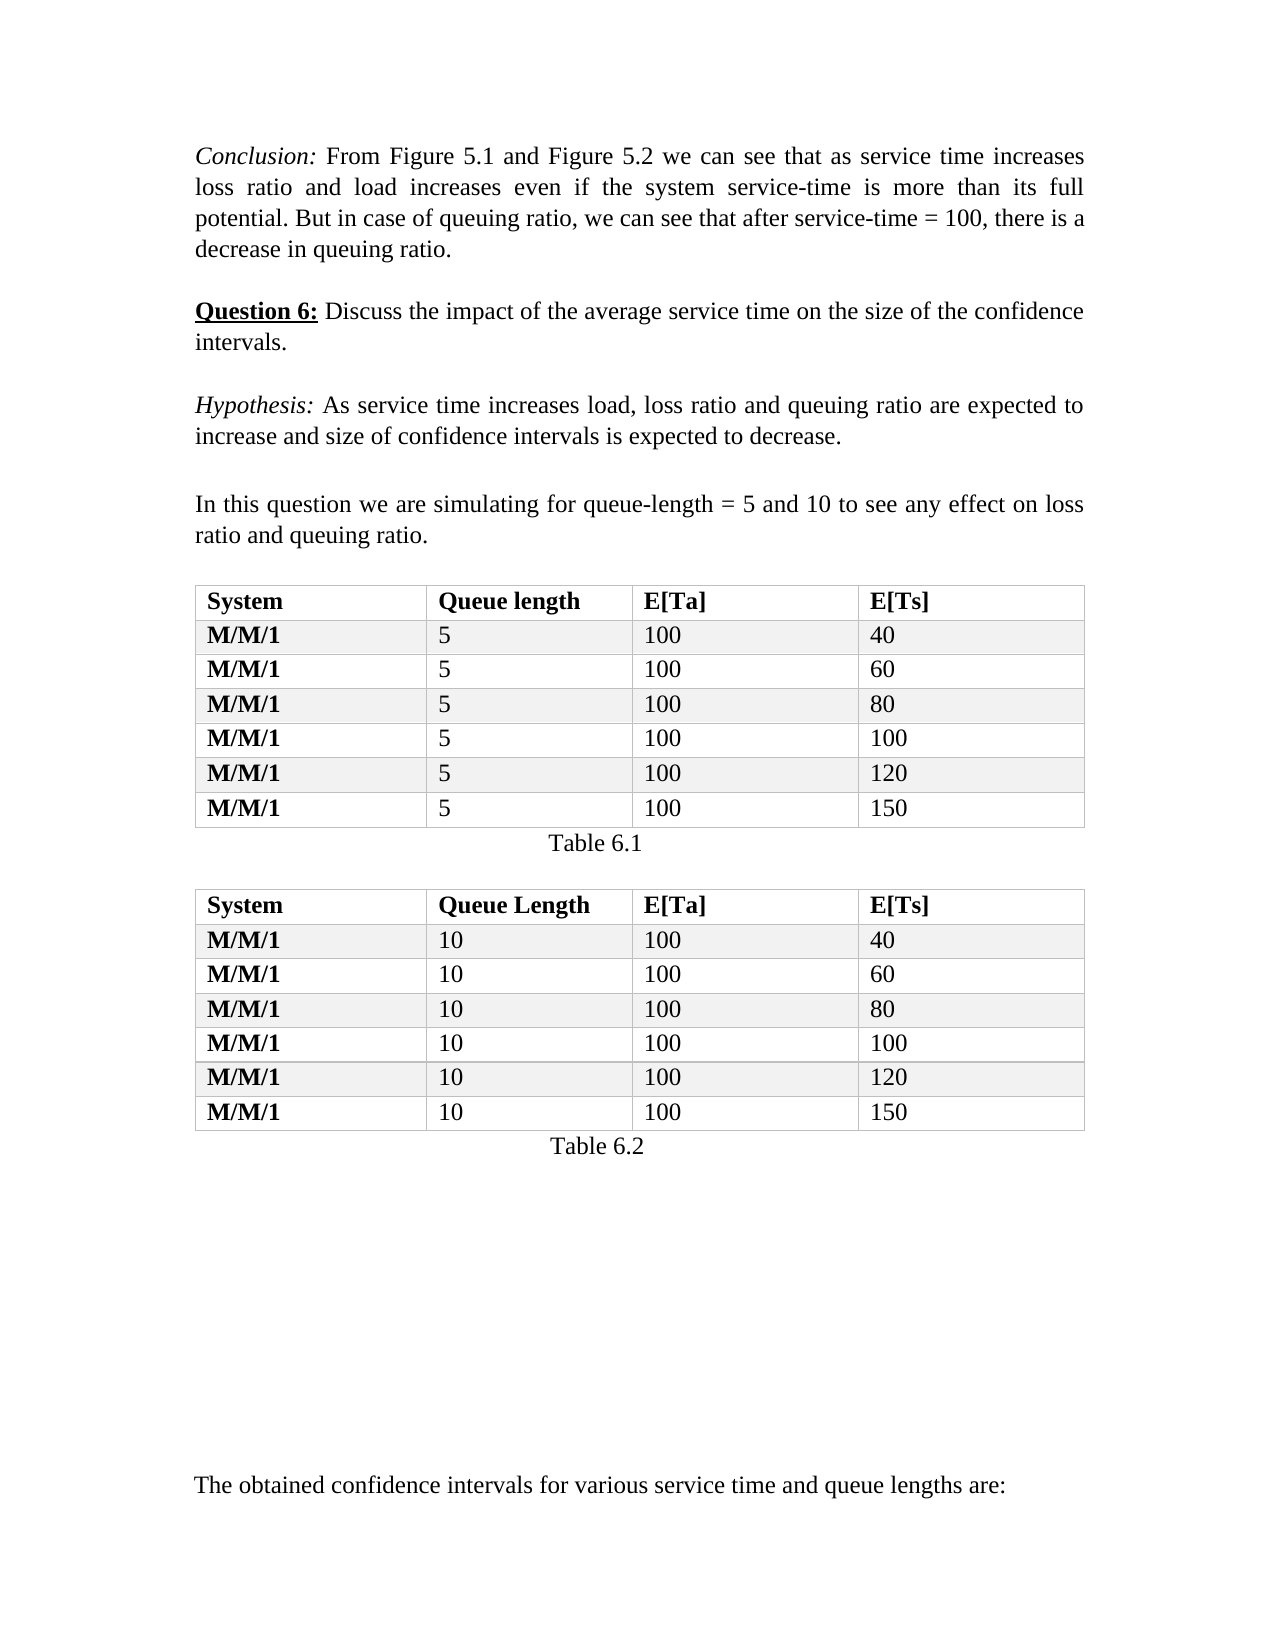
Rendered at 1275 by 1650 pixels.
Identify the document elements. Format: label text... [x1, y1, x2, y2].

table_header E[Ts] [859, 890, 1084, 924]
table_cell 5 [427, 724, 632, 757]
table_cell 120 [859, 1063, 1084, 1096]
table_header E[Ta] [633, 586, 858, 619]
table_cell M/M/1 [196, 655, 426, 688]
table_cell 100 [859, 1028, 1084, 1061]
table_header System [196, 890, 426, 924]
table_cell M/M/1 [196, 689, 426, 722]
table_cell 100 [859, 724, 1084, 757]
table_cell 100 [633, 655, 858, 688]
table_cell 100 [633, 724, 858, 757]
text Hypothesis: As service time increases load, loss ratio and queuing ratio are expected to increase and size of confidence intervals is expected to decrease. [195, 390, 1085, 450]
table_cell 100 [633, 793, 858, 827]
table_cell 80 [859, 994, 1084, 1027]
table_cell 150 [859, 793, 1084, 827]
table_cell 5 [427, 689, 632, 722]
table_cell 100 [633, 1028, 858, 1061]
table_header System [196, 586, 426, 619]
table_cell 10 [427, 1063, 632, 1096]
table_header E[Ta] [633, 890, 858, 924]
table_cell M/M/1 [196, 1063, 426, 1096]
table_cell 100 [633, 925, 858, 958]
table_cell 100 [633, 994, 858, 1027]
table_cell 100 [633, 959, 858, 993]
table_cell M/M/1 [196, 621, 426, 653]
table_cell M/M/1 [196, 793, 426, 827]
table_header Queue Length [427, 890, 632, 924]
table_cell 5 [427, 621, 632, 653]
table_cell 100 [633, 689, 858, 722]
table_cell 40 [859, 925, 1084, 958]
table_cell M/M/1 [196, 925, 426, 958]
table_cell 10 [427, 959, 632, 993]
table_cell 100 [633, 1097, 858, 1130]
text In this question we are simulating for queue-length = 5 and 10 to see any effect on loss ratio and queuing ratio. [195, 489, 1085, 549]
text Table 6.2 [193, 1131, 1085, 1160]
table_cell 100 [633, 621, 858, 653]
table_cell 120 [859, 758, 1084, 792]
table_cell M/M/1 [196, 1028, 426, 1061]
text The obtained confidence intervals for various service time and queue lengths are: [193, 1470, 1085, 1499]
table_cell 5 [427, 655, 632, 688]
table_cell 150 [859, 1097, 1084, 1130]
table_cell 100 [633, 758, 858, 792]
text Table 6.1 [193, 828, 1085, 856]
table_header Queue length [427, 586, 632, 619]
table_cell 10 [427, 994, 632, 1027]
table_cell 80 [859, 689, 1084, 722]
table_cell 100 [633, 1063, 858, 1096]
table_cell M/M/1 [196, 724, 426, 757]
table_cell M/M/1 [196, 1097, 426, 1130]
table_cell 40 [859, 621, 1084, 653]
text Question 6: Discuss the impact of the average service time on the size of the confidence intervals. [195, 296, 1085, 356]
table_cell M/M/1 [196, 758, 426, 792]
text Conclusion: From Figure 5.1 and Figure 5.2 we can see that as service time increases loss ratio and load increases even if the system service-time is more than its full potential. But in case of queuing ratio, we can see that after service-time = 100, there is a decrease in queuing ratio. [195, 141, 1085, 263]
table_cell 60 [859, 959, 1084, 993]
table_cell 60 [859, 655, 1084, 688]
table_cell 10 [427, 925, 632, 958]
table_header E[Ts] [859, 586, 1084, 619]
table_cell 10 [427, 1097, 632, 1130]
table_cell M/M/1 [196, 959, 426, 993]
table_cell 10 [427, 1028, 632, 1061]
table_cell M/M/1 [196, 994, 426, 1027]
table_cell 5 [427, 758, 632, 792]
table_cell 5 [427, 793, 632, 827]
